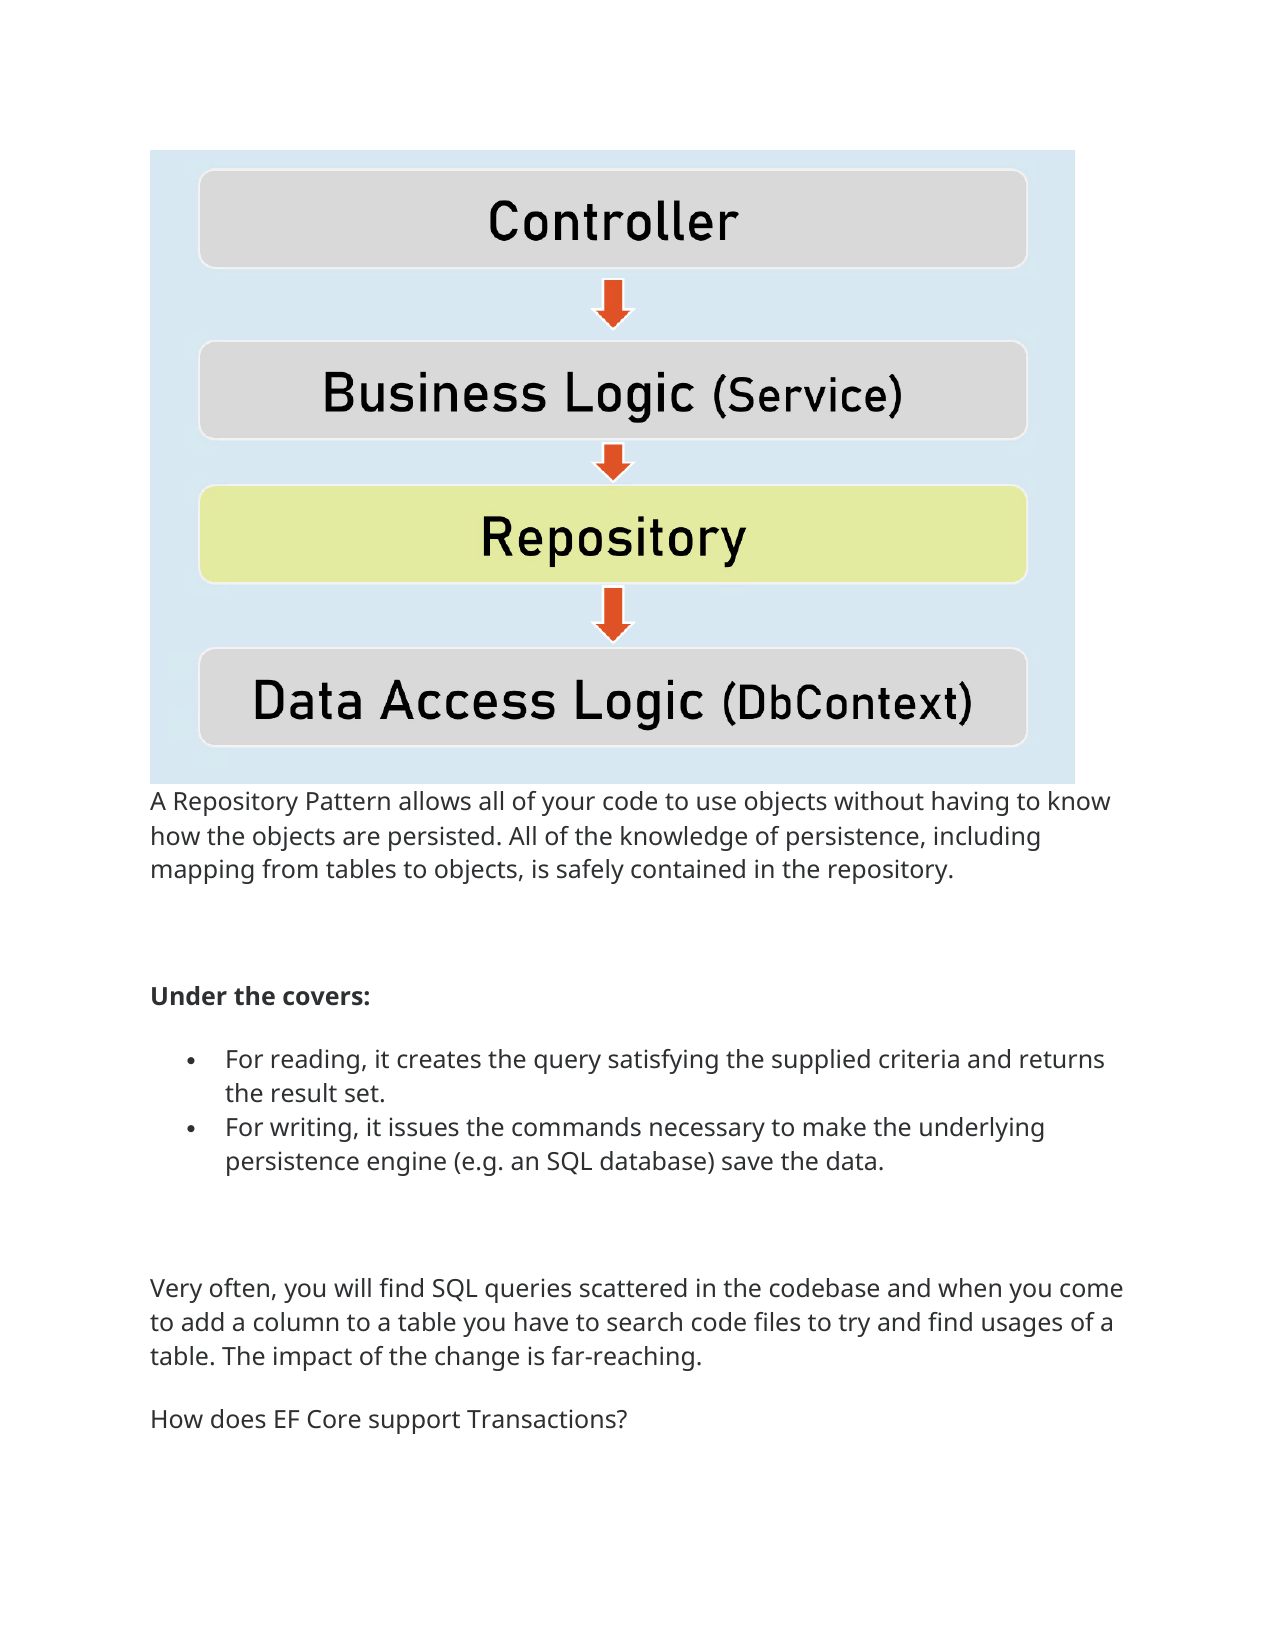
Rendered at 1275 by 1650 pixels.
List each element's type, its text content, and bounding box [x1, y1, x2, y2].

text A Repository Pattern allows all of your code to use objects without having to know how the objects are persisted. All of the knowledge of persistence, including mapping from tables to objects, is safely contained in the repository. [150, 784, 1125, 886]
list For writing, it issues the commands necessary to make the underlying persistence engine (e.g. an SQL database) save the data. [187, 1110, 1125, 1178]
list For reading, it creates the query satisfying the supplied criteria and returns the result set. [187, 1042, 1125, 1110]
text How does EF Core support Transactions? [150, 1402, 1125, 1436]
text Under the covers: [150, 979, 1125, 1013]
text Very often, you will find SQL queries scattered in the codebase and when you come to add a column to a table you have to search code files to try and find usages of a table. The impact of the change is far-reaching. [150, 1271, 1125, 1373]
picture [150, 150, 1076, 784]
